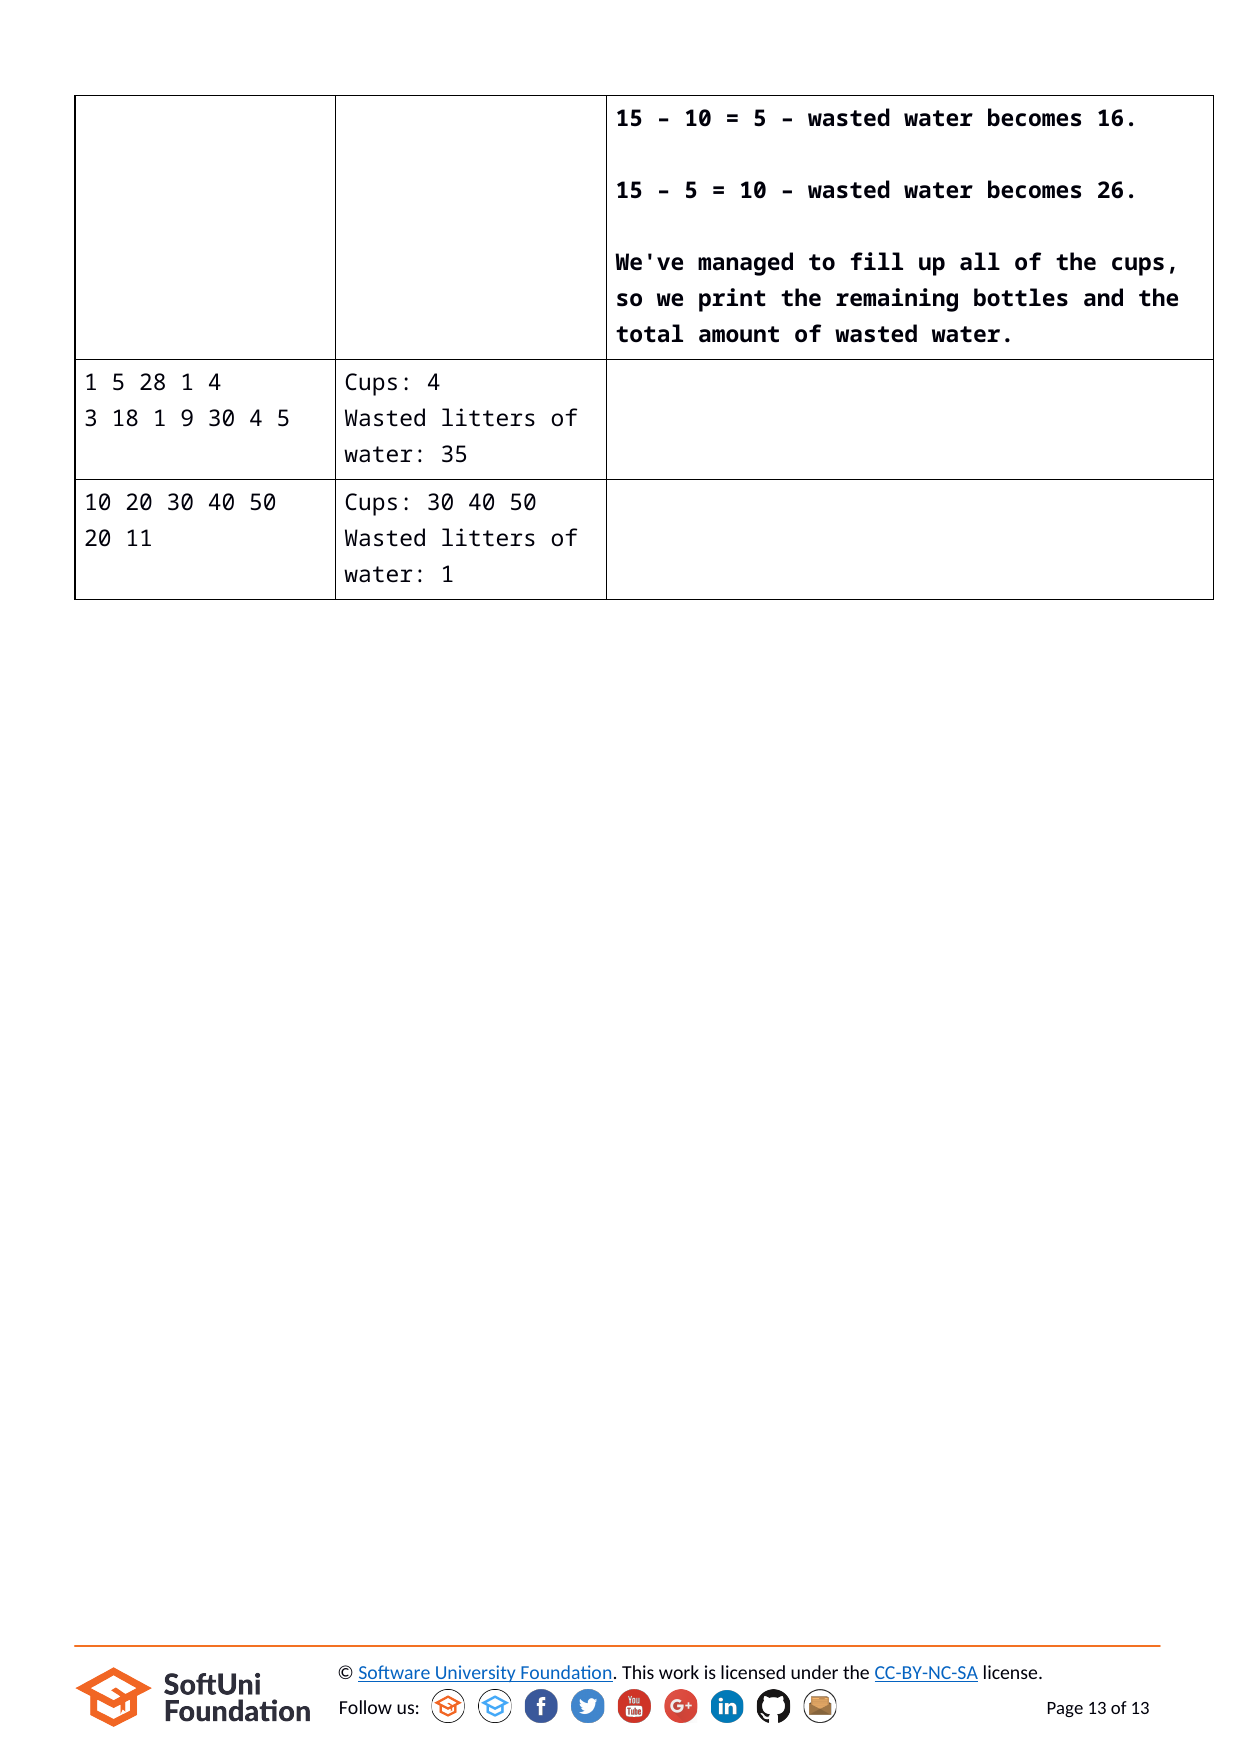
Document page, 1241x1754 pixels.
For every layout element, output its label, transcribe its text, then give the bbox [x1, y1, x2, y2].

table_cell 10 20 30 40 50 20 11 [76, 480, 335, 599]
picture [734, 1713, 744, 1723]
picture [711, 1690, 720, 1698]
picture [725, 1704, 736, 1714]
table_cell [607, 480, 1213, 599]
table_cell Cups: 30 40 50 Wasted litters of water: 1 [336, 480, 606, 599]
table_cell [336, 96, 606, 359]
table_cell [607, 360, 1213, 479]
picture [734, 1690, 744, 1700]
picture [524, 1689, 558, 1723]
picture [571, 1689, 605, 1723]
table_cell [607, 96, 1213, 359]
picture [431, 1689, 465, 1723]
picture [478, 1689, 512, 1723]
picture [617, 1689, 651, 1723]
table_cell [76, 96, 335, 359]
picture [75, 1667, 310, 1727]
picture [664, 1689, 698, 1723]
picture [756, 1689, 790, 1723]
picture [711, 1715, 720, 1723]
table_cell 1 5 28 1 4 3 18 1 9 30 4 5 [76, 360, 335, 479]
table_cell Cups: 4 Wasted litters of water: 35 [336, 360, 606, 479]
picture [803, 1689, 837, 1723]
